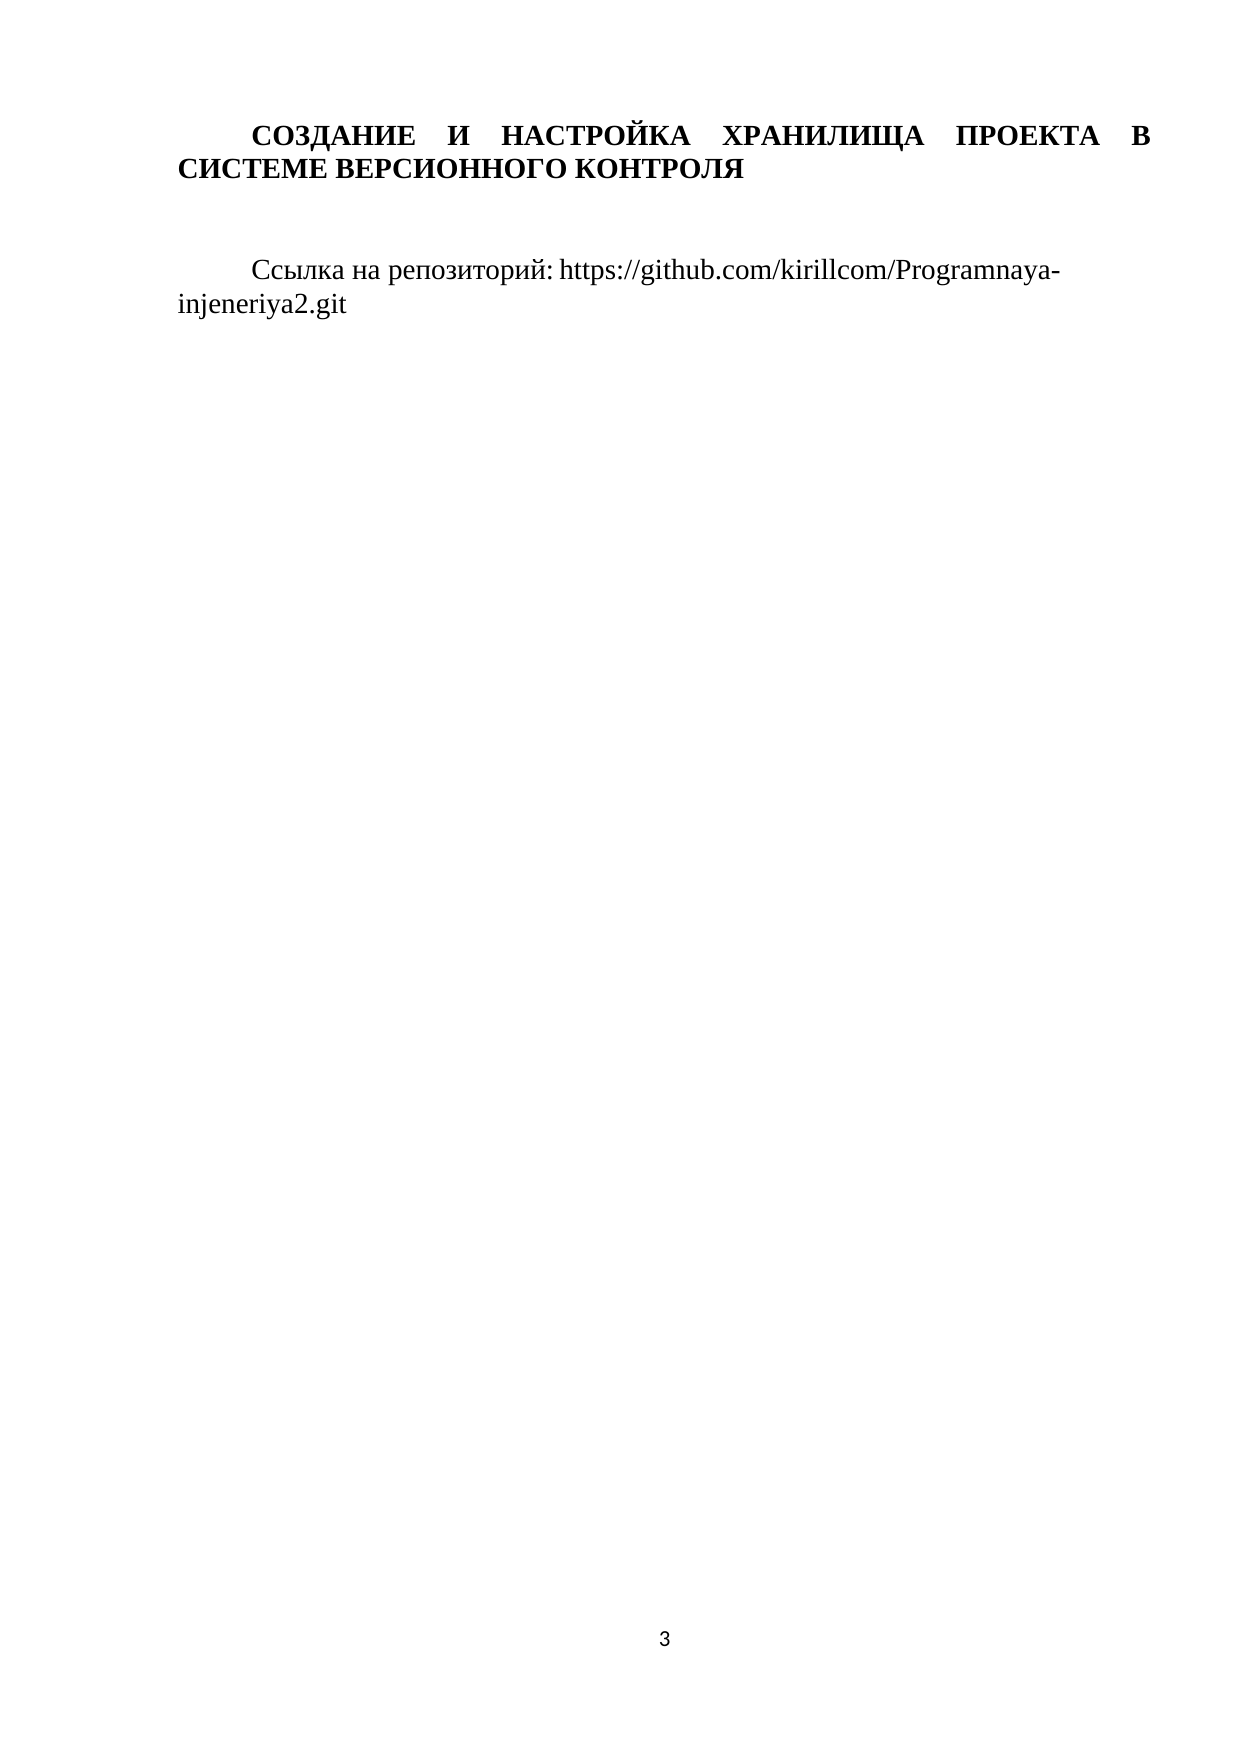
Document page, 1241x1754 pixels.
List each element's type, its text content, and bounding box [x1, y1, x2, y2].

subtitle СОЗДАНИЕ И НАСТРОЙКА ХРАНИЛИЩА ПРОЕКТА В СИСТЕМЕ ВЕРСИОННОГО КОНТРОЛЯ [177, 118, 1152, 185]
text Ссылка на репозиторий: https://github.com/kirillcom/Programnaya-injeneriya2.git [177, 252, 1152, 319]
